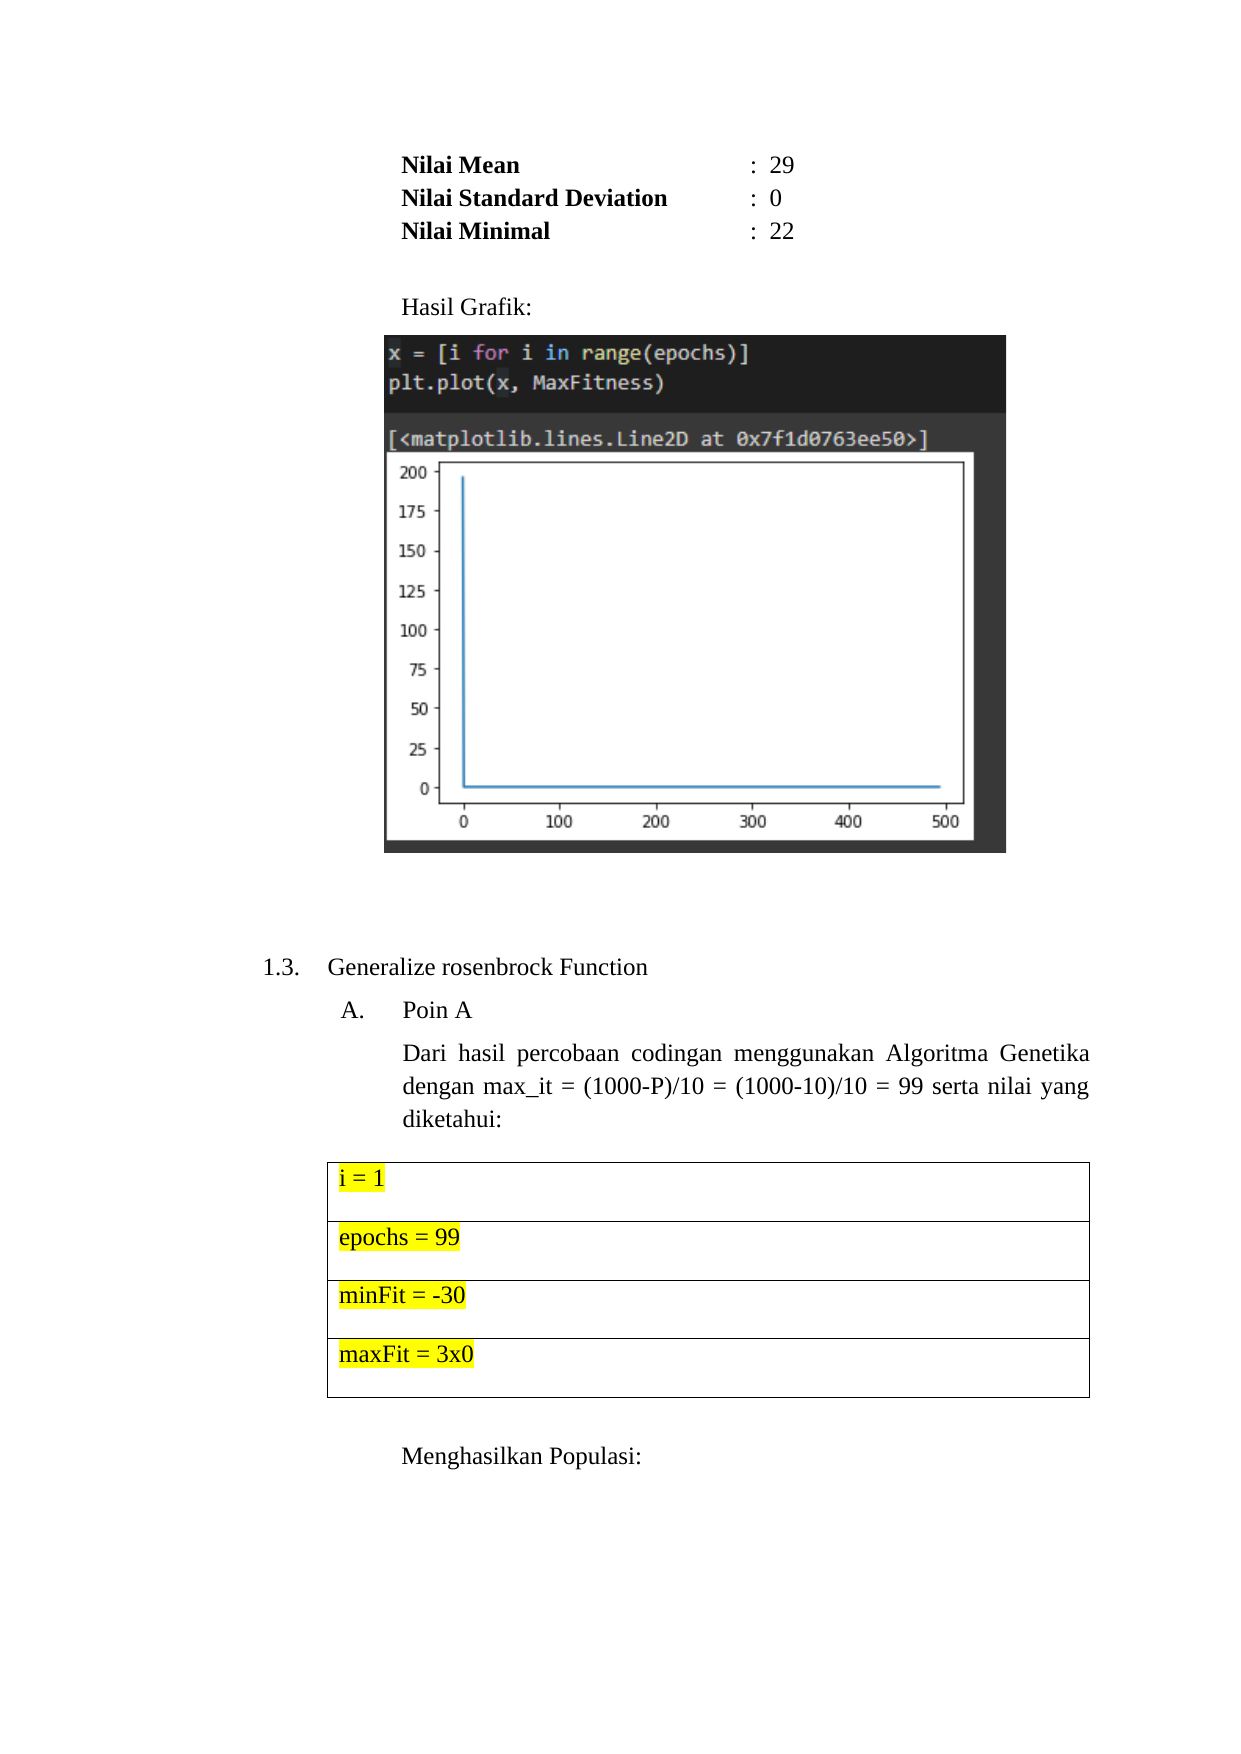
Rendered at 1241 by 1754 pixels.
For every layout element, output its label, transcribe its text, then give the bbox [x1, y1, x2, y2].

list Hasil Grafik: [401, 292, 1090, 321]
list Menghasilkan Populasi: [401, 1441, 1090, 1470]
table_cell maxFit = 3x0 [328, 1339, 1089, 1397]
table_cell minFit = -30 [328, 1281, 1089, 1338]
table_cell epochs = 99 [328, 1222, 1089, 1279]
list Generalize rosenbrock Function [262, 952, 1090, 981]
picture [384, 335, 1007, 853]
list Dari hasil percobaan codingan menggunakan Algoritma Genetika dengan max_it = (1000-P)/10 = (1000-10)/10 = 99 serta nilai yang diketahui: [402, 1038, 1090, 1133]
list Nilai Mean : 29 [401, 150, 1090, 179]
list Nilai Standard Deviation : 0 [401, 183, 1090, 212]
table_header i = 1 [328, 1163, 1089, 1221]
list Poin A [365, 995, 1090, 1024]
list Nilai Minimal : 22 [401, 216, 1090, 245]
